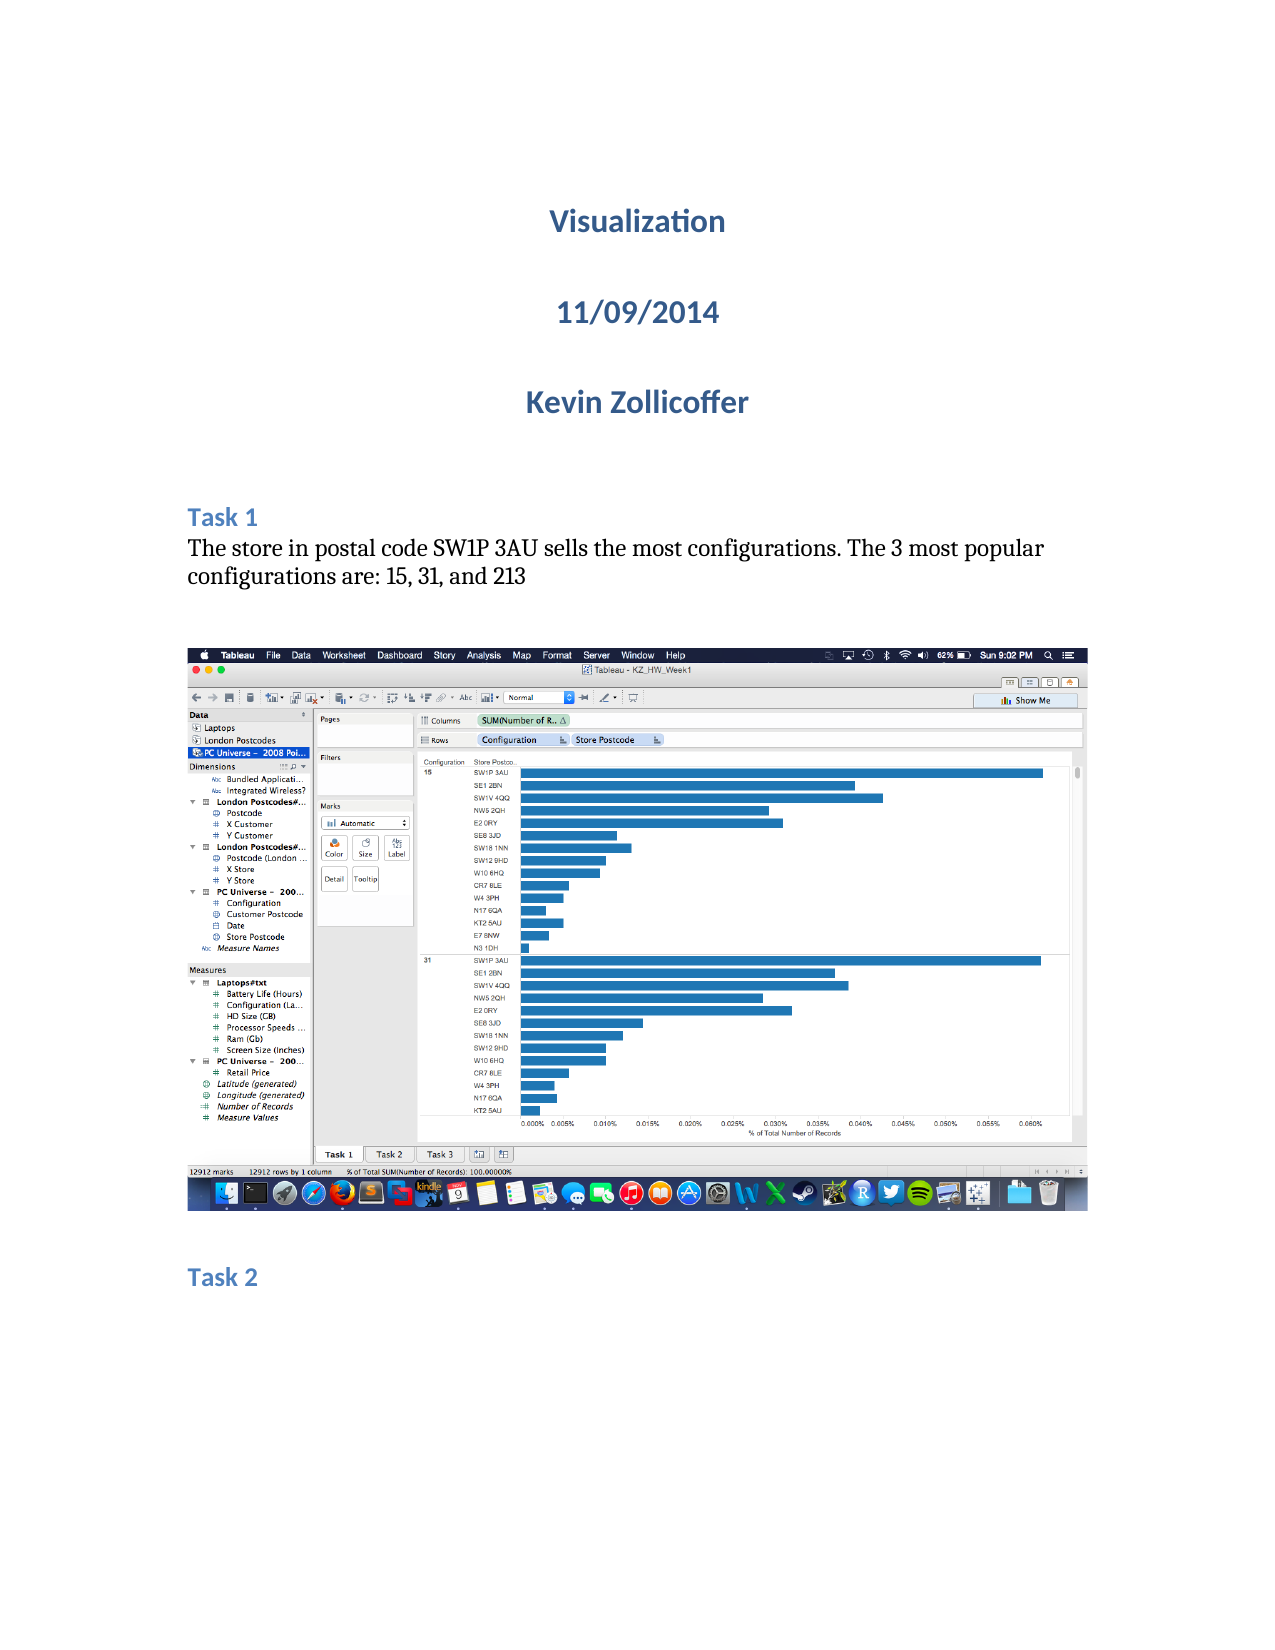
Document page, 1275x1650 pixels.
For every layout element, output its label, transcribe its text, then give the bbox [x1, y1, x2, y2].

subtitle 11/09/2014 [187, 291, 1087, 331]
subtitle Visualization [187, 200, 1087, 241]
text The store in postal code SW1P 3AU sells the most configurations. The 3 most popular configurations are: 15, 31, and 213 [187, 533, 1087, 591]
picture [187, 648, 1088, 1211]
subtitle Kevin Zollicoffer [187, 381, 1087, 422]
subtitle Task 2 [187, 1261, 1087, 1294]
subtitle Task 1 [187, 501, 1087, 533]
